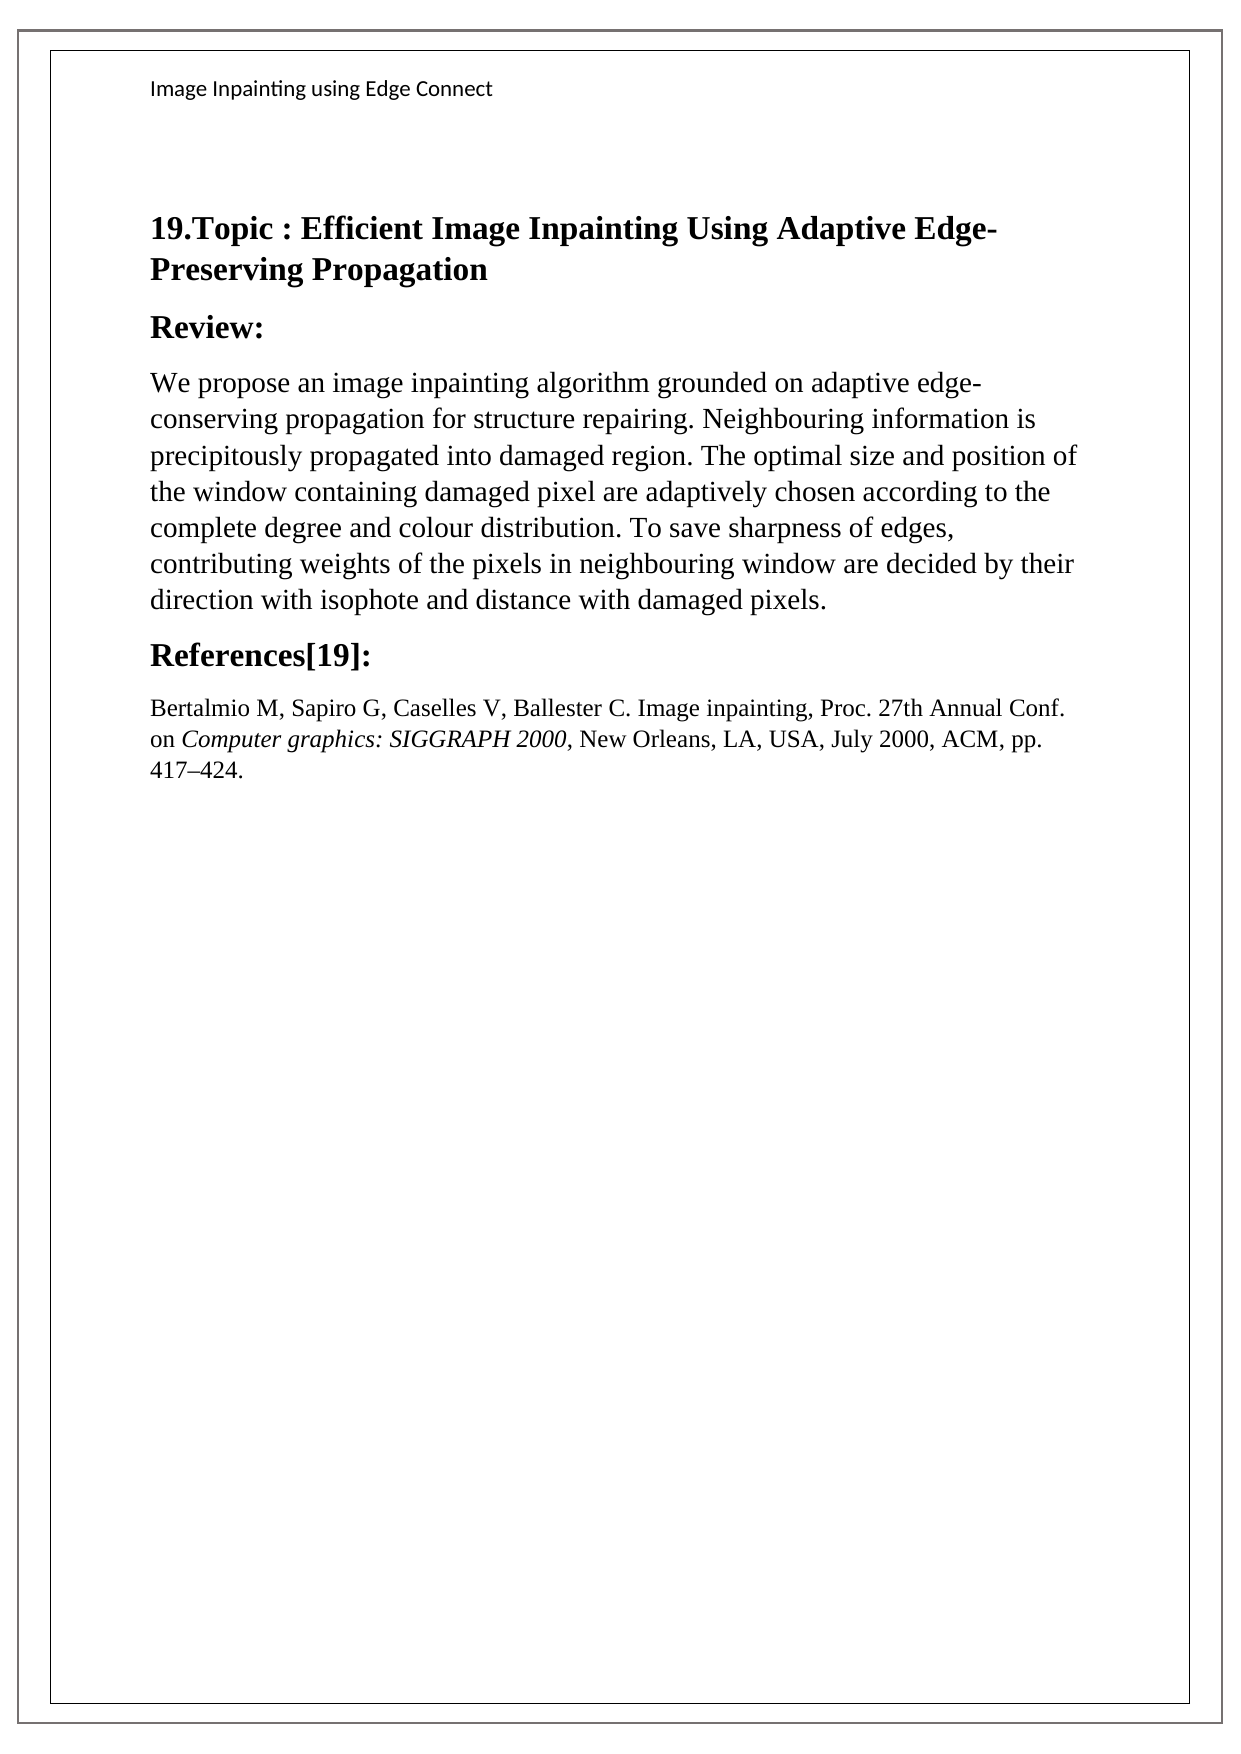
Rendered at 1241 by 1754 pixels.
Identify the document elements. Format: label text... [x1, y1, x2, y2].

text We propose an image inpainting algorithm grounded on adaptive edge- conserving propagation for structure repairing. Neighbouring information is precipitously propagated into damaged region. The optimal size and position of the window containing damaged pixel are adaptively chosen according to the complete degree and colour distribution. To save sharpness of edges, contributing weights of the pixels in neighbouring window are decided by their direction with isophote and distance with damaged pixels. [150, 365, 1090, 616]
text References[19]: [150, 635, 1090, 673]
text Bertalmio M, Sapiro G, Caselles V, Ballester C. Image inpainting, Proc. 27th Annual Conf. on Computer graphics: SIGGRAPH 2000, New Orleans, LA, USA, July 2000, ACM, pp. 417–424. [150, 693, 1090, 784]
text 19.Topic : Efficient Image Inpainting Using Adaptive Edge-Preserving Propagation [150, 208, 1090, 288]
text Review: [150, 307, 1090, 346]
